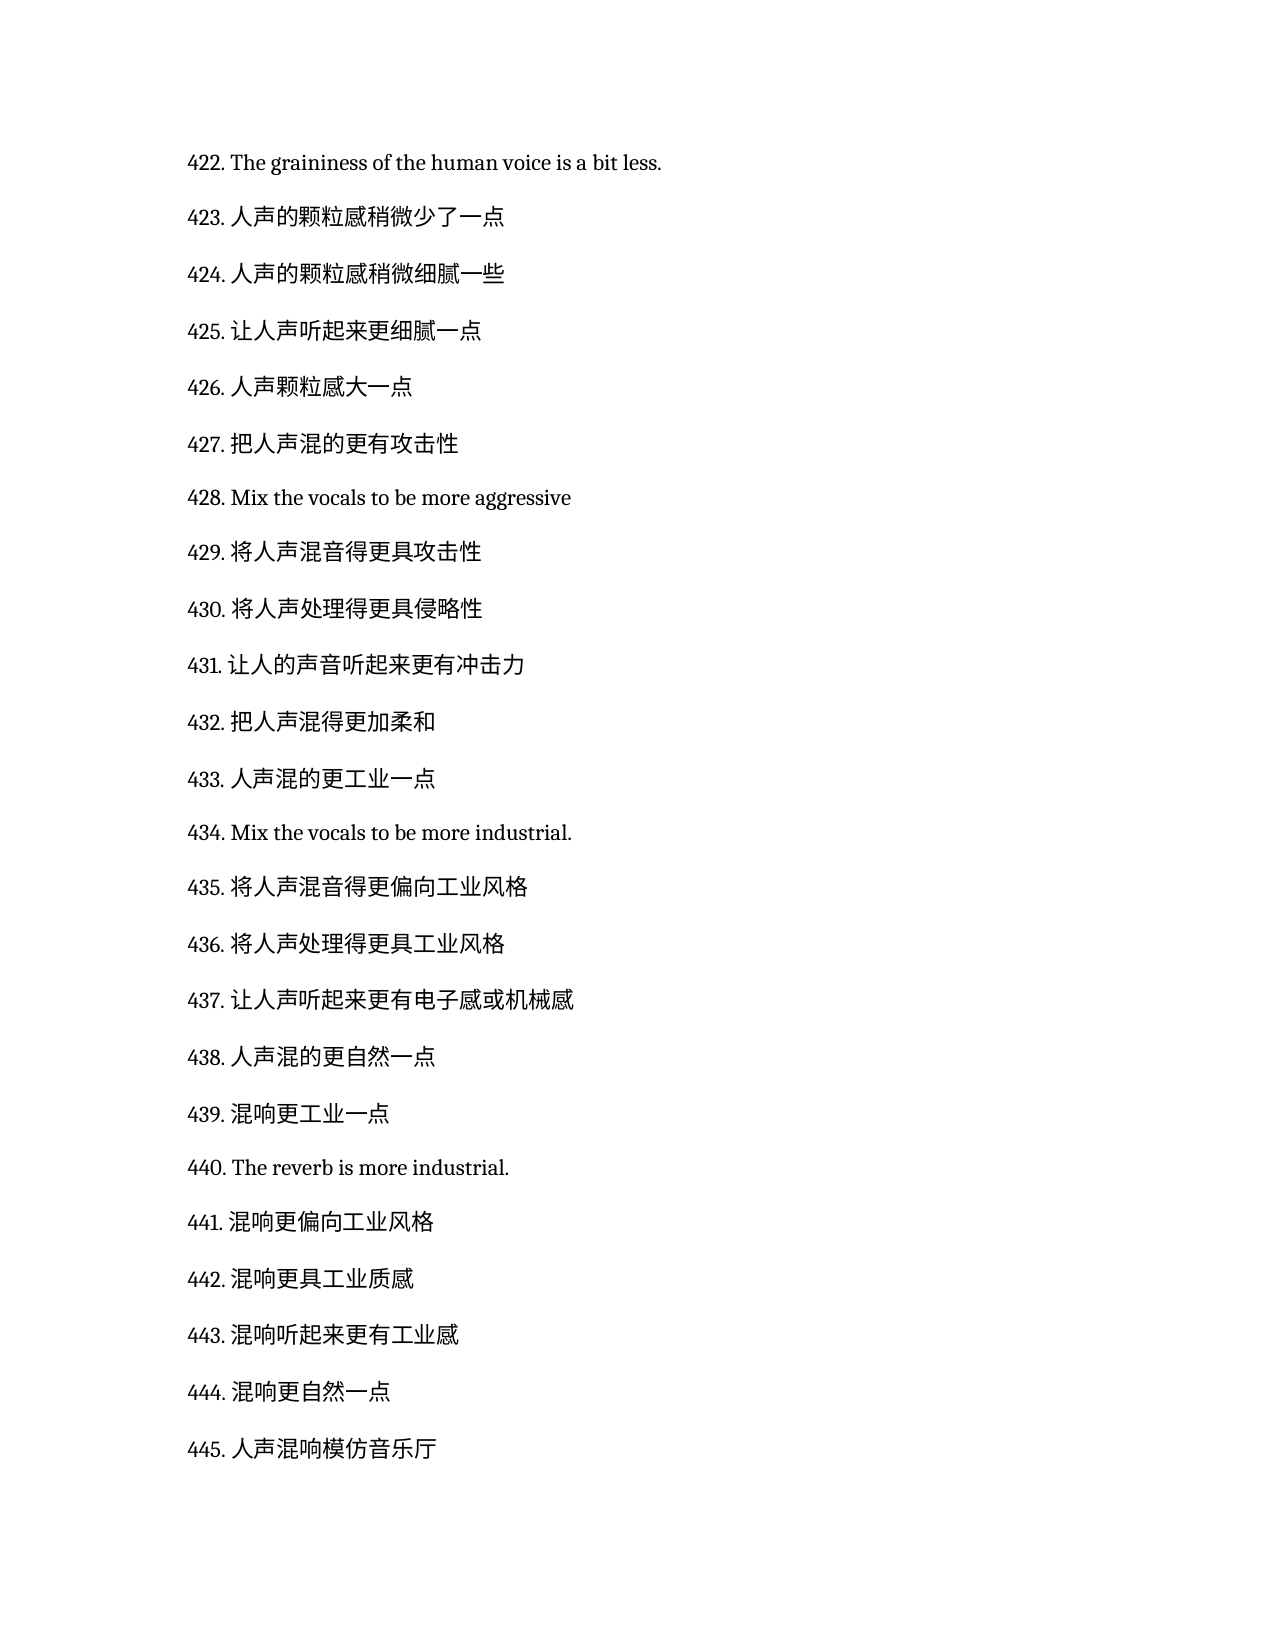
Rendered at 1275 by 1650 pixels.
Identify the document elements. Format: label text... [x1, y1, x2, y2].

text 422. The graininess of the human voice is a bit less. [187, 150, 1087, 176]
text 439. 混响更工业一点 [187, 1098, 1087, 1129]
text 424. 人声的颗粒感稍微细腻一些 [187, 258, 1087, 289]
text 437. 让人声听起来更有电子感或机械感 [187, 984, 1087, 1016]
text 434. Mix the vocals to be more industrial. [187, 820, 1087, 846]
text 441. 混响更偏向工业风格 [187, 1206, 1087, 1237]
text 435. 将人声混音得更偏向工业风格 [187, 871, 1087, 902]
text 433. 人声混的更工业一点 [187, 763, 1087, 794]
text 440. The reverb is more industrial. [187, 1155, 1087, 1181]
text 430. 将人声处理得更具侵略性 [187, 593, 1087, 624]
text 438. 人声混的更自然一点 [187, 1041, 1087, 1072]
text 428. Mix the vocals to be more aggressive [187, 485, 1087, 511]
text 444. 混响更自然一点 [187, 1376, 1087, 1407]
text 427. 把人声混的更有攻击性 [187, 428, 1087, 459]
text 432. 把人声混得更加柔和 [187, 706, 1087, 737]
text 431. 让人的声音听起来更有冲击力 [187, 649, 1087, 681]
text 426. 人声颗粒感大一点 [187, 371, 1087, 403]
text 429. 将人声混音得更具攻击性 [187, 536, 1087, 567]
text 436. 将人声处理得更具工业风格 [187, 928, 1087, 959]
text 442. 混响更具工业质感 [187, 1262, 1087, 1294]
text 425. 让人声听起来更细腻一点 [187, 314, 1087, 346]
text 445. 人声混响模仿音乐厅 [187, 1433, 1087, 1464]
text 443. 混响听起来更有工业感 [187, 1319, 1087, 1351]
text 423. 人声的颗粒感稍微少了一点 [187, 201, 1087, 232]
